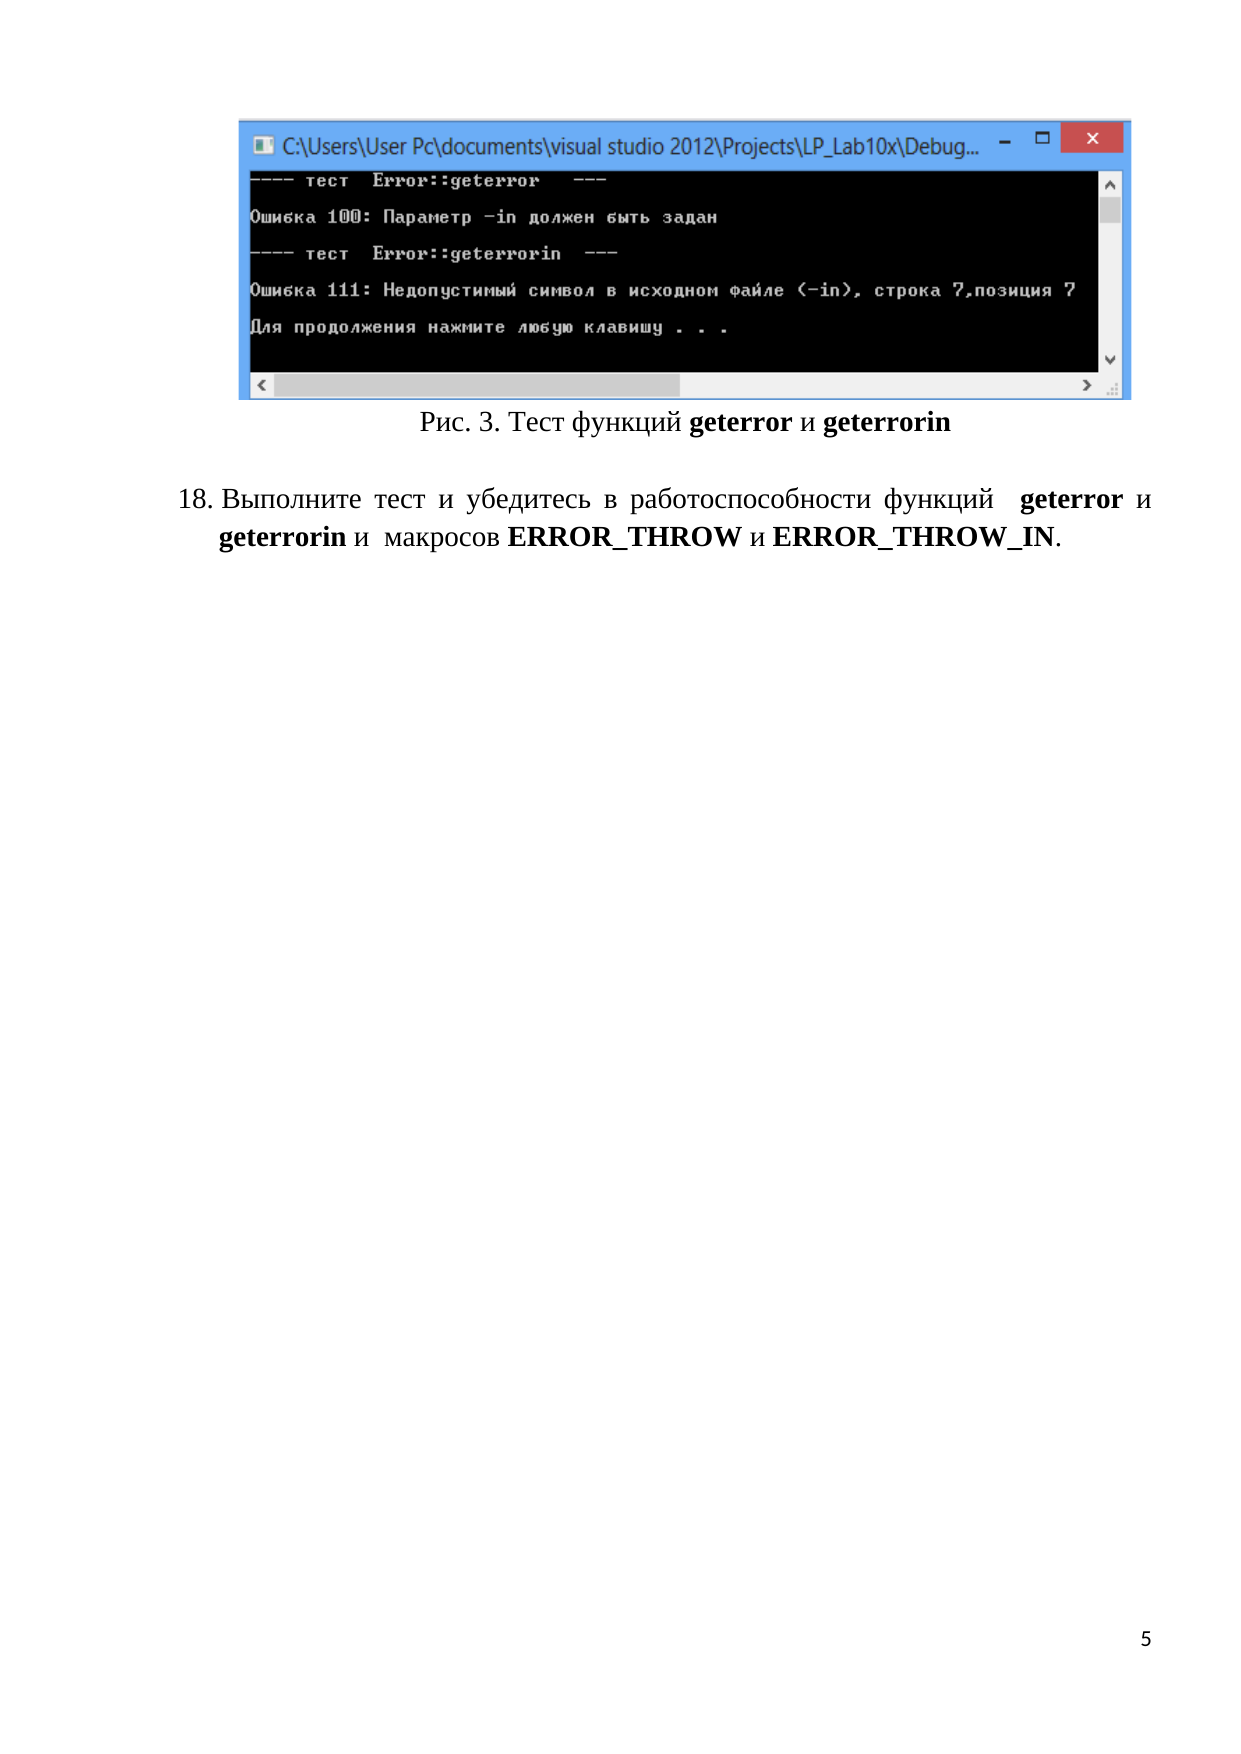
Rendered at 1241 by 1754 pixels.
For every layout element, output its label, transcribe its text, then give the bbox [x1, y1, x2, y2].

picture [238, 118, 1132, 400]
list Выполните тест и убедитесь в работоспособности функций geterror и geterrorin и макросов ERROR_THROW и ERROR_THROW_IN. [177, 481, 1152, 553]
list Рис. 3. Тест функций geterror и geterrorin [218, 404, 1152, 437]
